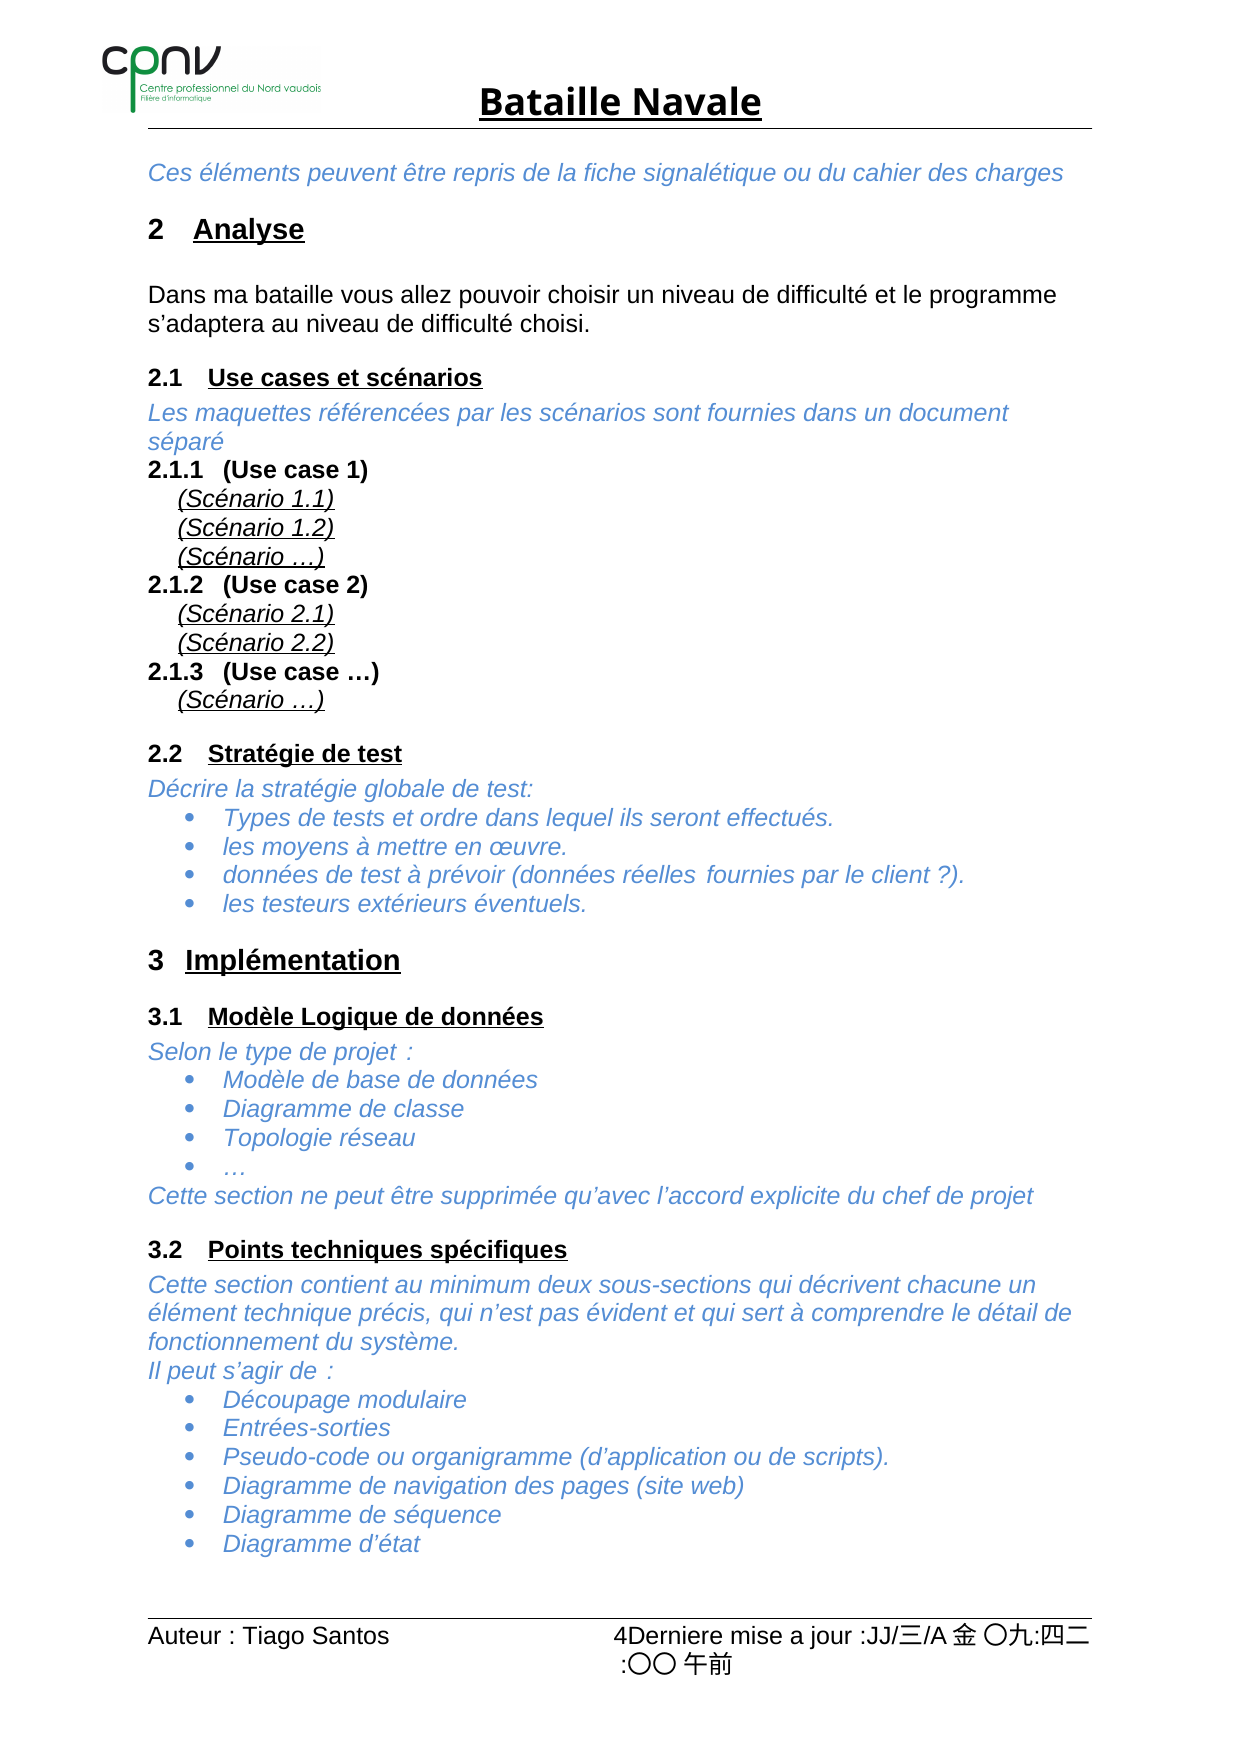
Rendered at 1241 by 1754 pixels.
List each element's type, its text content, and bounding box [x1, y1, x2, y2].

text Cette section contient au minimum deux sous-sections qui décrivent chacune un élément technique précis, qui n’est pas évident et qui sert à comprendre le détail de fonctionnement du système. [148, 1269, 1092, 1356]
list Pseudo-code ou organigramme (d’application ou de scripts). [185, 1442, 1092, 1471]
subtitle (Scénario …) [177, 685, 1092, 714]
subtitle Implémentation [148, 943, 1092, 977]
text Dans ma bataille vous allez pouvoir choisir un niveau de difficulté et le programme s’adaptera au niveau de difficulté choisi. [148, 280, 1092, 338]
subtitle Analyse [148, 212, 1092, 245]
list Entrées-sorties [185, 1413, 1092, 1442]
picture [102, 46, 321, 113]
list Découpage modulaire [185, 1384, 1092, 1413]
list Diagramme de navigation des pages (site web) [185, 1471, 1092, 1500]
subtitle Points techniques spécifiques [148, 1234, 1092, 1263]
list Diagramme d’état [185, 1529, 1092, 1558]
subtitle Stratégie de test [148, 739, 1092, 768]
subtitle (Scénario 1.1) [177, 484, 1092, 513]
text Cette section ne peut être supprimée qu’avec l’accord explicite du chef de projet [148, 1181, 1092, 1209]
list Modèle de base de données [185, 1065, 1092, 1094]
text Ces éléments peuvent être repris de la fiche signalétique ou du cahier des charges [148, 158, 1092, 187]
text Il peut s’agir de : [148, 1356, 1092, 1384]
subtitle Modèle Logique de données [148, 1002, 1092, 1030]
list les moyens à mettre en œuvre. [185, 832, 1092, 860]
subtitle (Scénario …) [177, 541, 1092, 570]
subtitle (Use case …) [148, 656, 1092, 685]
text Décrire la stratégie globale de test: [148, 774, 1092, 803]
list Diagramme de classe [185, 1094, 1092, 1123]
text Les maquettes référencées par les scénarios sont fournies dans un document séparé [148, 398, 1092, 455]
list données de test à prévoir (données réelles fournies par le client ?). [185, 860, 1092, 889]
subtitle (Scénario 2.2) [177, 628, 1092, 656]
subtitle (Scénario 1.2) [177, 513, 1092, 541]
list les testeurs extérieurs éventuels. [185, 889, 1092, 918]
list Diagramme de séquence [185, 1500, 1092, 1529]
list Topologie réseau [185, 1123, 1092, 1152]
text Selon le type de projet : [148, 1037, 1092, 1065]
subtitle (Use case 2) [148, 570, 1092, 599]
subtitle (Use case 1) [148, 455, 1092, 484]
list … [185, 1152, 1092, 1181]
subtitle Use cases et scénarios [148, 363, 1092, 391]
subtitle (Scénario 2.1) [177, 599, 1092, 628]
list Types de tests et ordre dans lequel ils seront effectués. [185, 803, 1092, 832]
